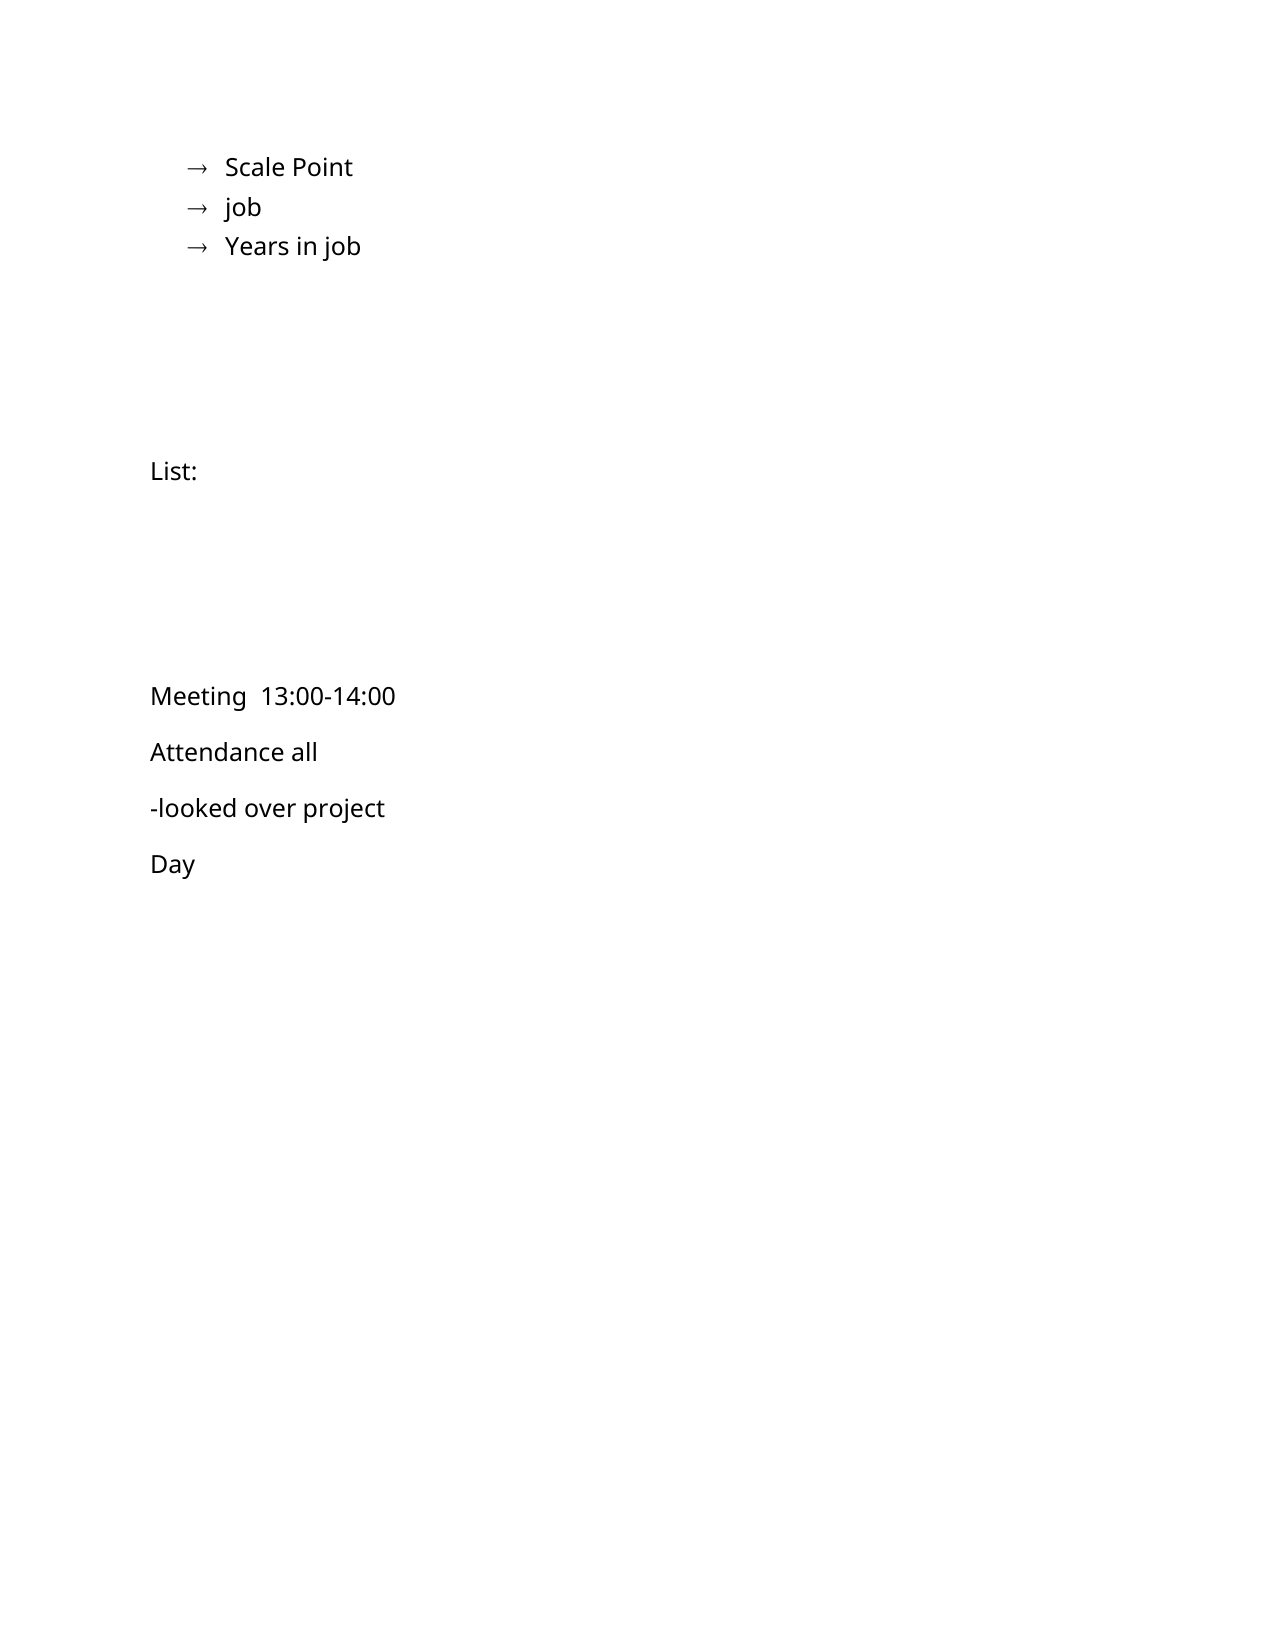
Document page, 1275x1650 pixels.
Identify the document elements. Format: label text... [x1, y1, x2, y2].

text Day [150, 847, 1125, 881]
text Attendance all [150, 734, 1125, 768]
list Years in job [187, 229, 1125, 263]
list job [187, 189, 1125, 223]
list Scale Point [187, 150, 1125, 184]
text -looked over project [150, 790, 1125, 824]
text List: [150, 453, 1125, 488]
text Meeting 13:00-14:00 [150, 678, 1125, 712]
